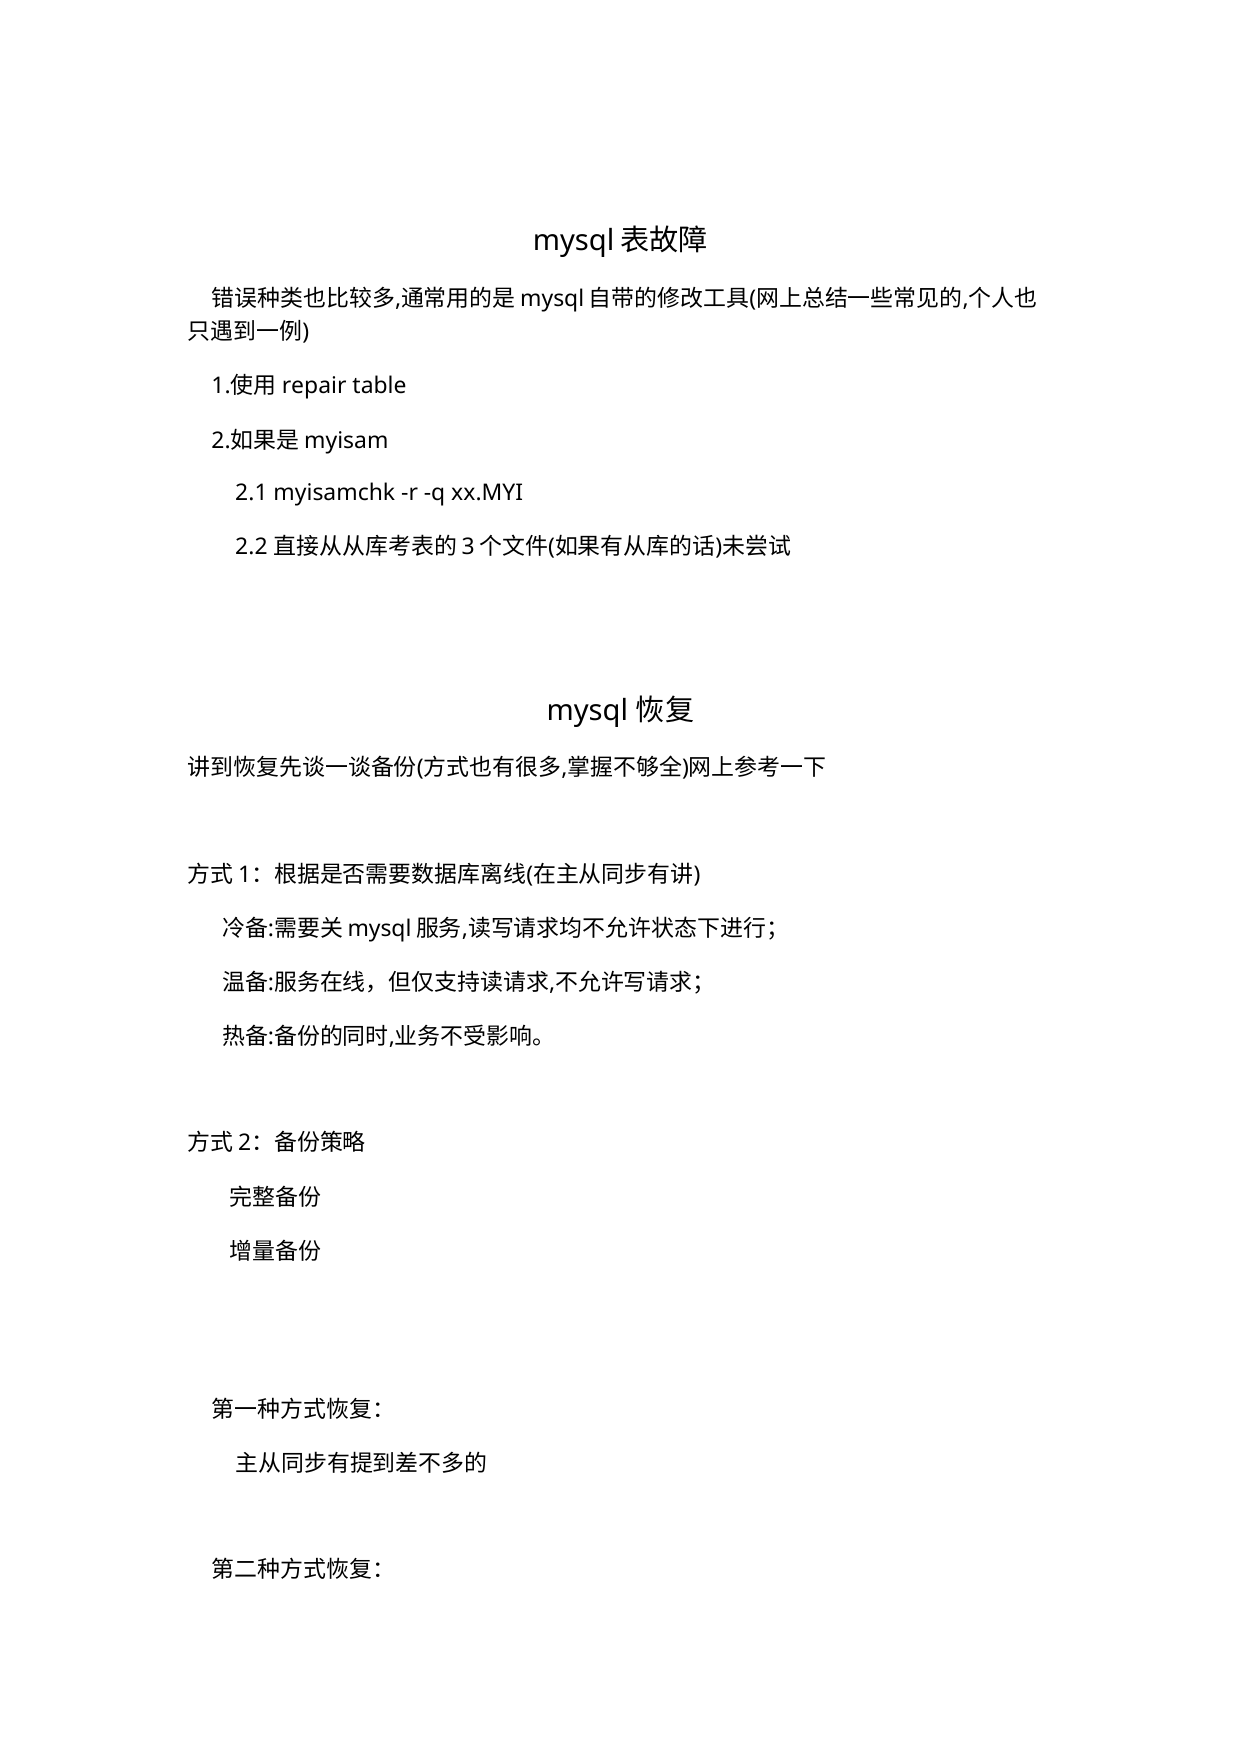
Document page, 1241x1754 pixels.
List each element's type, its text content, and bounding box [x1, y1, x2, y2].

text 冷备:需要关mysql服务,读写请求均不允许状态下进行； [187, 910, 1053, 943]
text mysql表故障 [187, 217, 1053, 259]
text 第二种方式恢复： [187, 1551, 1053, 1584]
text 完整备份 [187, 1178, 1053, 1212]
text 温备:服务在线，但仅支持读请求,不允许写请求； [187, 964, 1053, 997]
text 增量备份 [187, 1232, 1053, 1266]
text 主从同步有提到差不多的 [187, 1445, 1053, 1478]
text 讲到恢复先谈一谈备份(方式也有很多,掌握不够全)网上参考一下 [187, 749, 1053, 783]
text 错误种类也比较多,通常用的是mysql自带的修改工具(网上总结一些常见的,个人也只遇到一例) [187, 280, 1053, 346]
text 1.使用 repair table [187, 367, 1053, 401]
text 方式1：根据是否需要数据库离线(在主从同步有讲) [187, 856, 1053, 889]
text 2.1 myisamchk -r -q xx.MYI [187, 476, 1053, 507]
text 热备:备份的同时,业务不受影响。 [187, 1018, 1053, 1051]
text mysql 恢复 [187, 686, 1053, 728]
text 方式2：备份策略 [187, 1124, 1053, 1158]
text 2.如果是myisam [187, 421, 1053, 455]
text 2.2 直接从从库考表的3个文件(如果有从库的话)未尝试 [187, 528, 1053, 561]
text 第一种方式恢复： [187, 1391, 1053, 1424]
